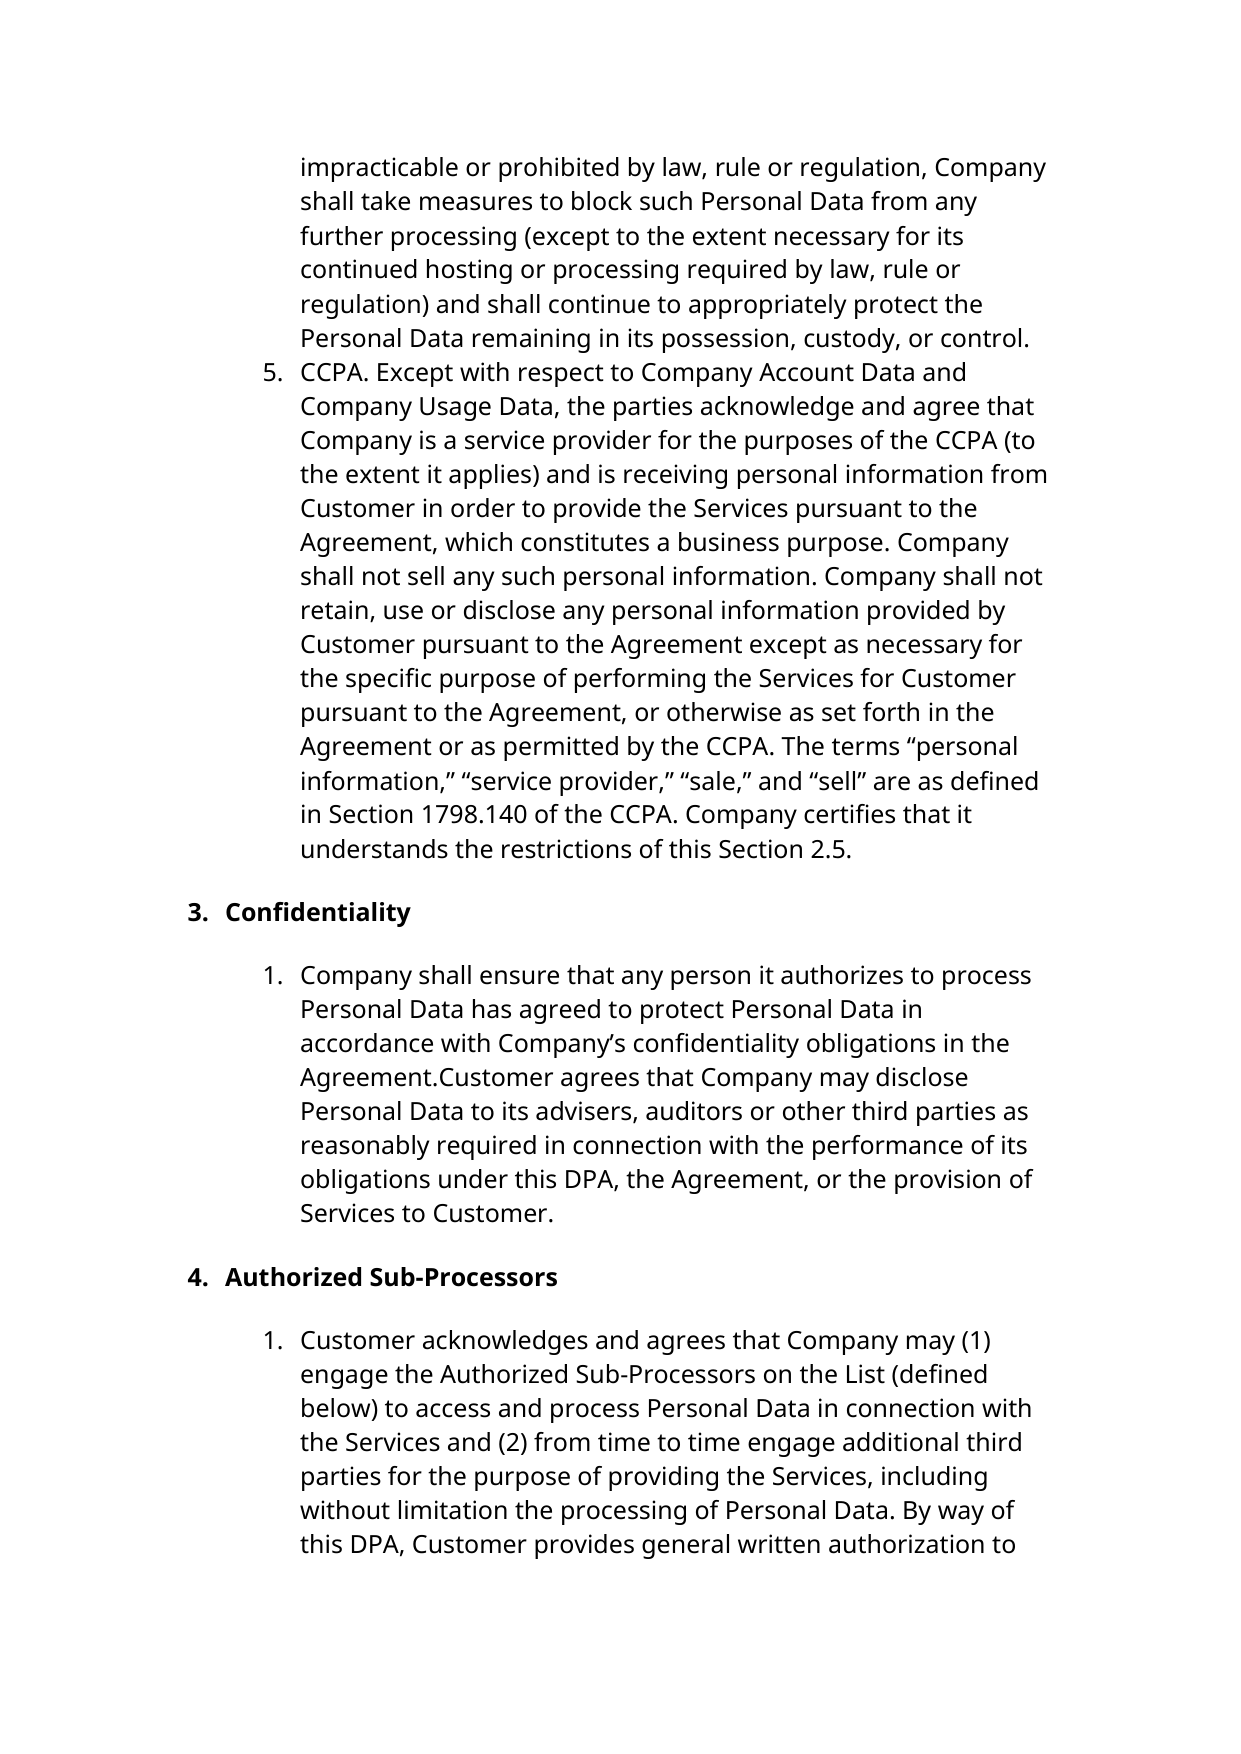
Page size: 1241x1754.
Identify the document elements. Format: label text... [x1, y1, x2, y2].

subtitle Authorized Sub-Processors [187, 1522, 1053, 1556]
list CCPA. Except with respect to Company Account Data and Company Usage Data, the parties acknowledge and agree that Company is a service provider for the purposes of the CCPA (to the extent it applies) and is receiving personal information from Customer in order to provide the Services pursuant to the Agreement, which constitutes a business purpose. Company shall not sell any such personal information. Company shall not retain, use or disclose any personal information provided by Customer pursuant to the Agreement except as necessary for the specific purpose of performing the Services for Customer pursuant to the Agreement, or otherwise as set forth in the Agreement or as permitted by the CCPA. The terms “personal information,” “service provider,” “sale,” and “sell” are as defined in Section 1798.140 of the CCPA. Company certifies that it understands the restrictions of this Section 2.5. [262, 617, 1053, 1128]
list Company shall ensure that any person it authorizes to process Personal Data has agreed to protect Personal Data in accordance with Company’s confidentiality obligations in the Agreement.Customer agrees that Company may disclose Personal Data to its advisers, auditors or other third parties as reasonably required in connection with the performance of its obligations under this DPA, the Agreement, or the provision of Services to Customer. [262, 1220, 1053, 1493]
list Following completion of the Services, at Customer’s choice, Company shall return or delete Customer’s Personal Data, unless further storage of such Personal Data is required or authorized by applicable law. If return or destruction is impracticable or prohibited by law, rule or regulation, Company shall take measures to block such Personal Data from any further processing (except to the extent necessary for its continued hosting or processing required by law, rule or regulation) and shall continue to appropriately protect the Personal Data remaining in its possession, custody, or control. [262, 247, 1053, 588]
subtitle Confidentiality [187, 1157, 1053, 1191]
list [262, 150, 1053, 218]
